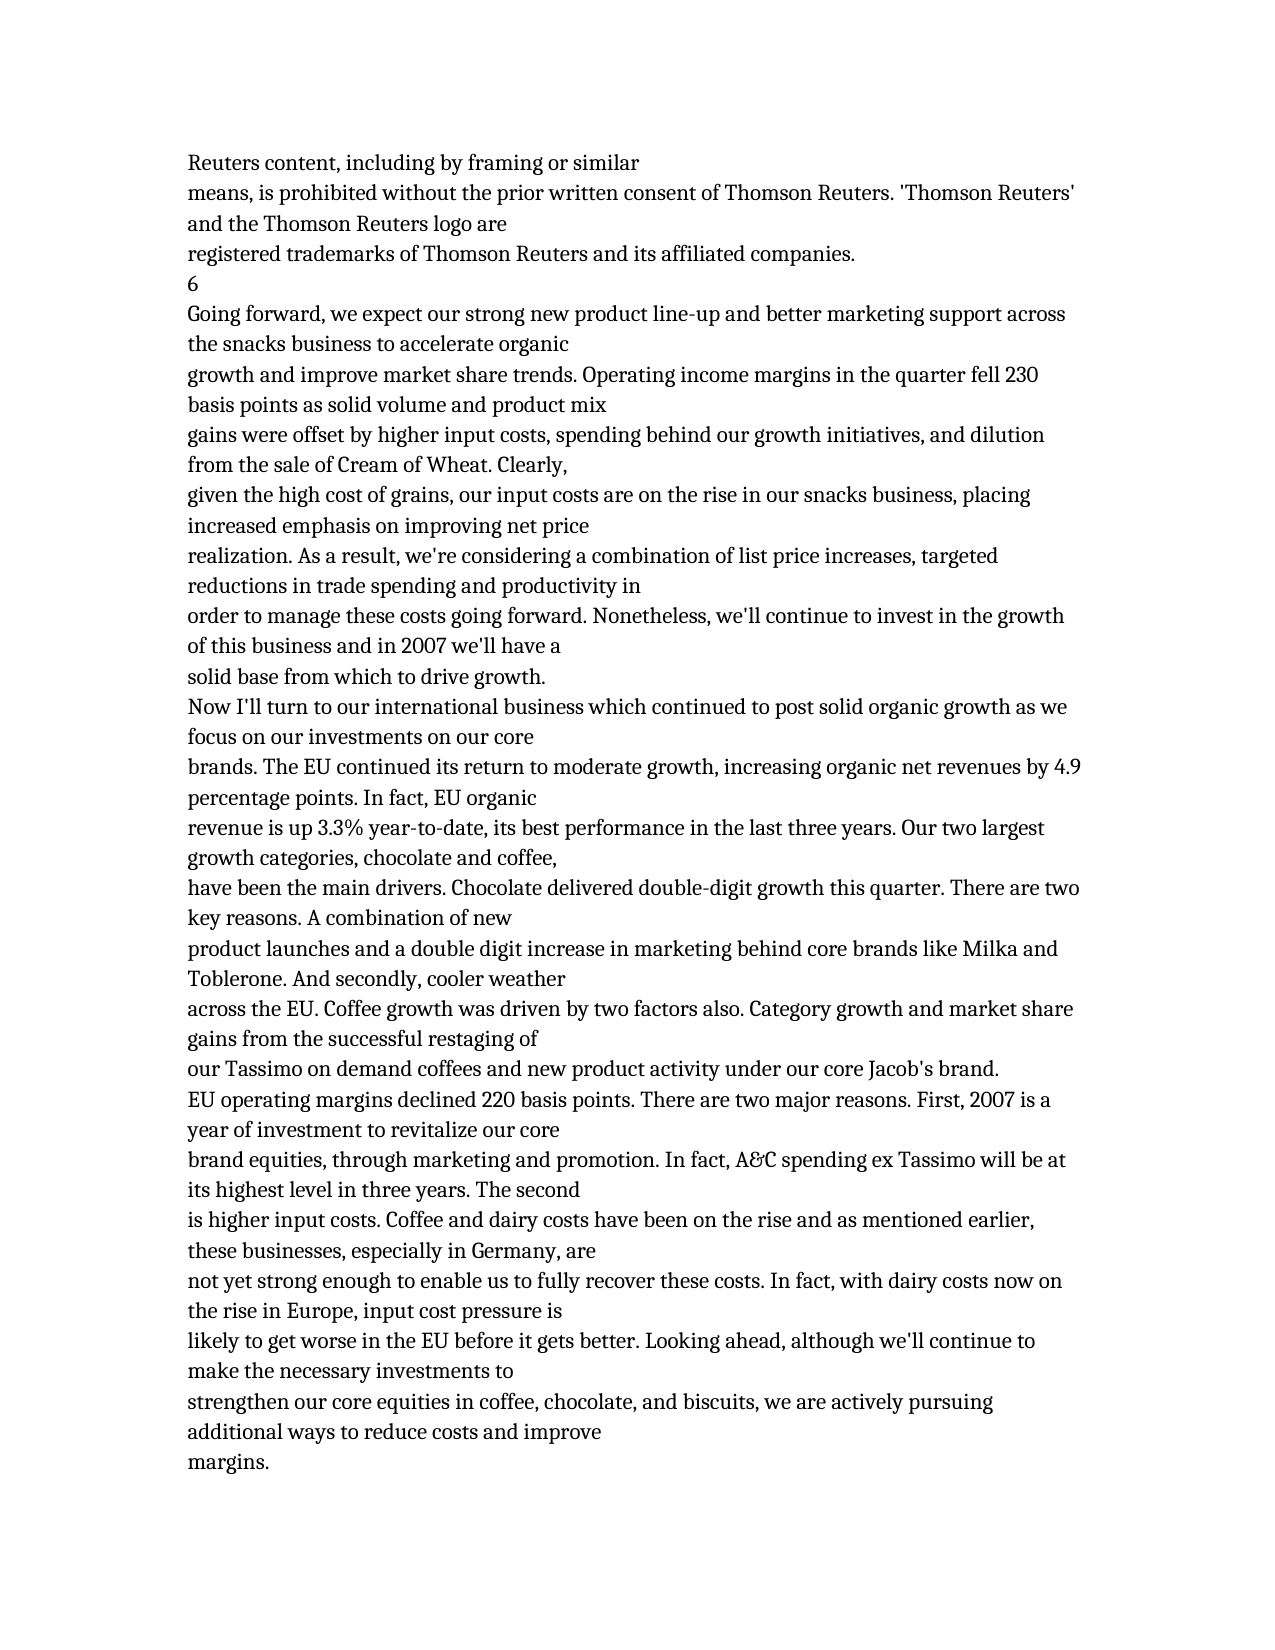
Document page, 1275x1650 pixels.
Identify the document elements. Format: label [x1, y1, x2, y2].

text [187, 150, 1087, 1475]
